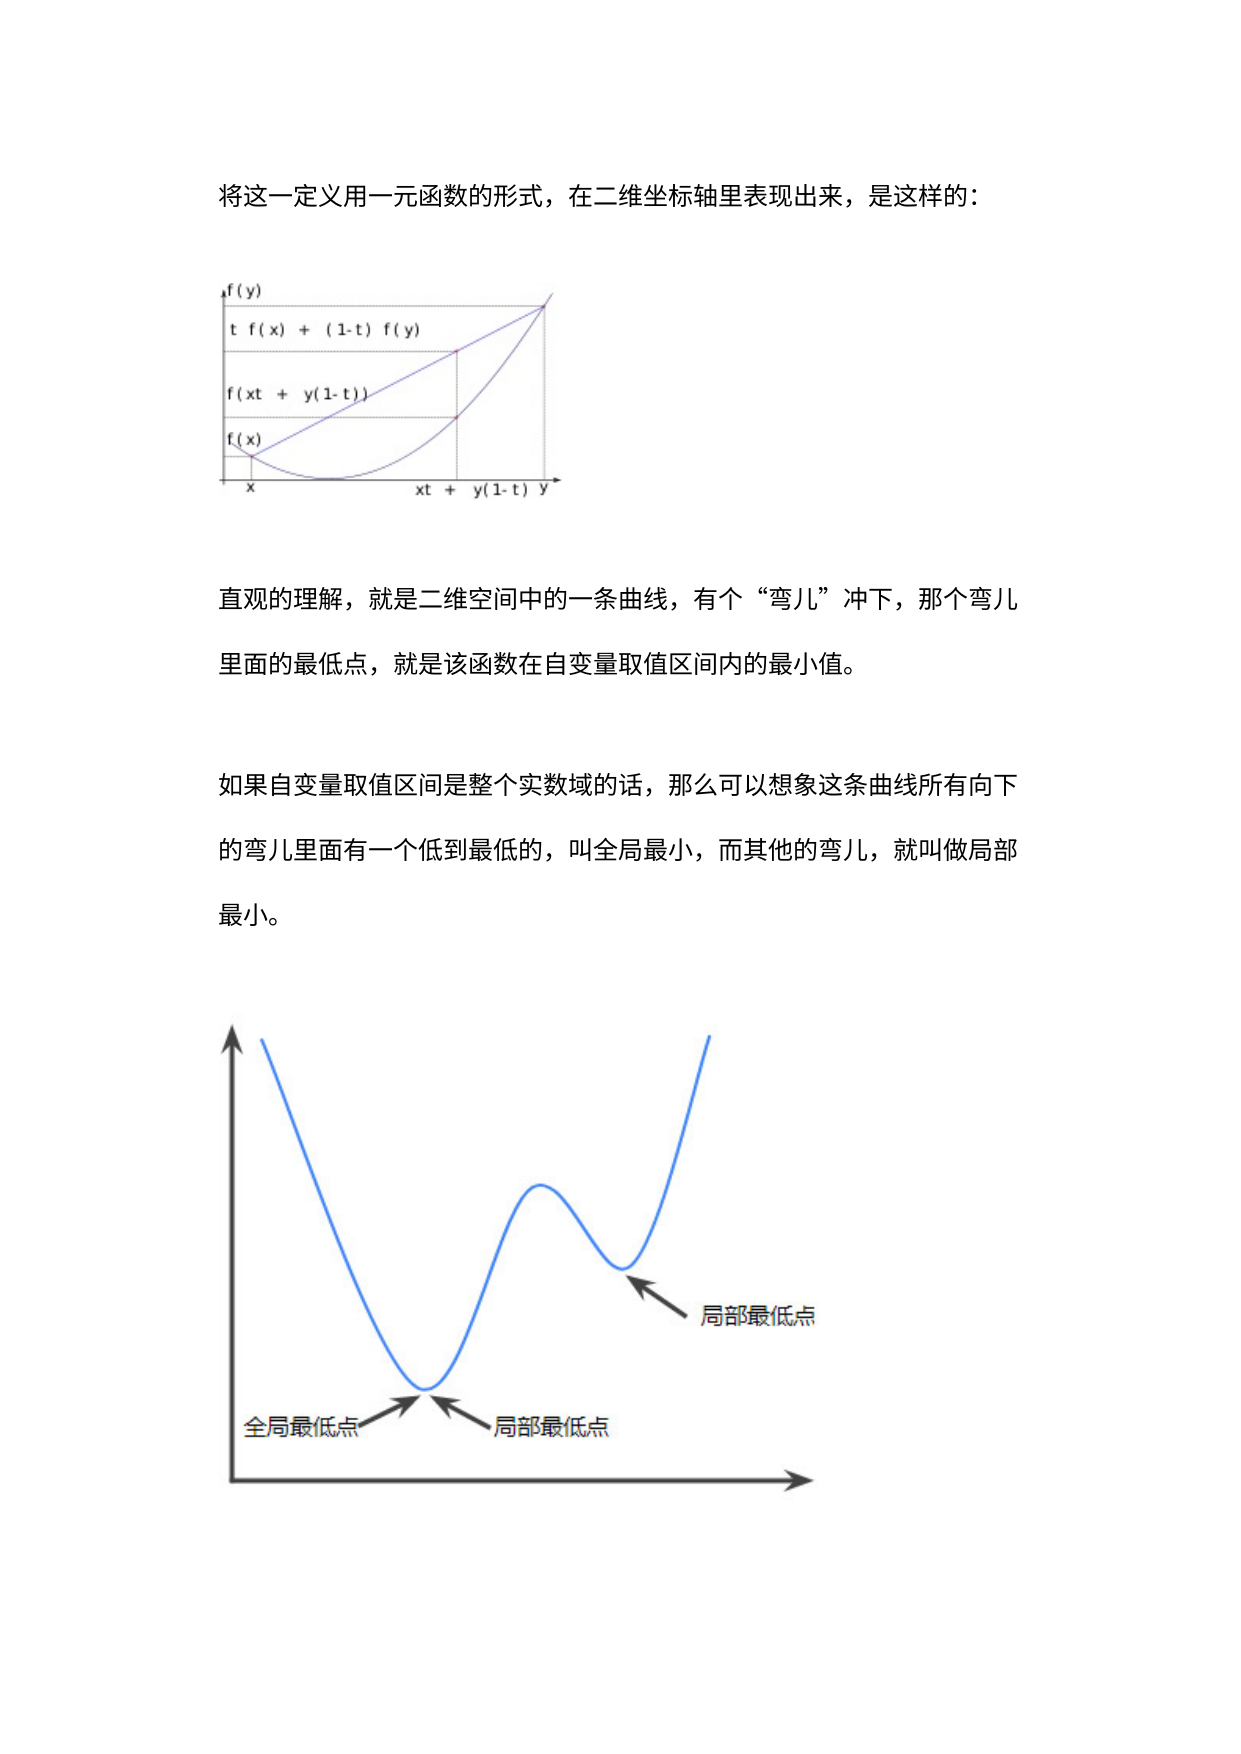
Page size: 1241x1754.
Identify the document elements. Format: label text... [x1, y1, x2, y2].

text 将这一定义用一元函数的形式，在二维坐标轴里表现出来，是这样的： [219, 162, 1021, 227]
text 如果自变量取值区间是整个实数域的话，那么可以想象这条曲线所有向下的弯儿里面有一个低到最低的，叫全局最小，而其他的弯儿，就叫做局部最小。 [219, 751, 1021, 946]
picture [218, 1001, 863, 1506]
text 直观的理解，就是二维空间中的一条曲线，有个“弯儿”冲下，那个弯儿里面的最低点，就是该函数在自变量取值区间内的最小值。 [219, 565, 1021, 695]
picture [218, 282, 563, 500]
